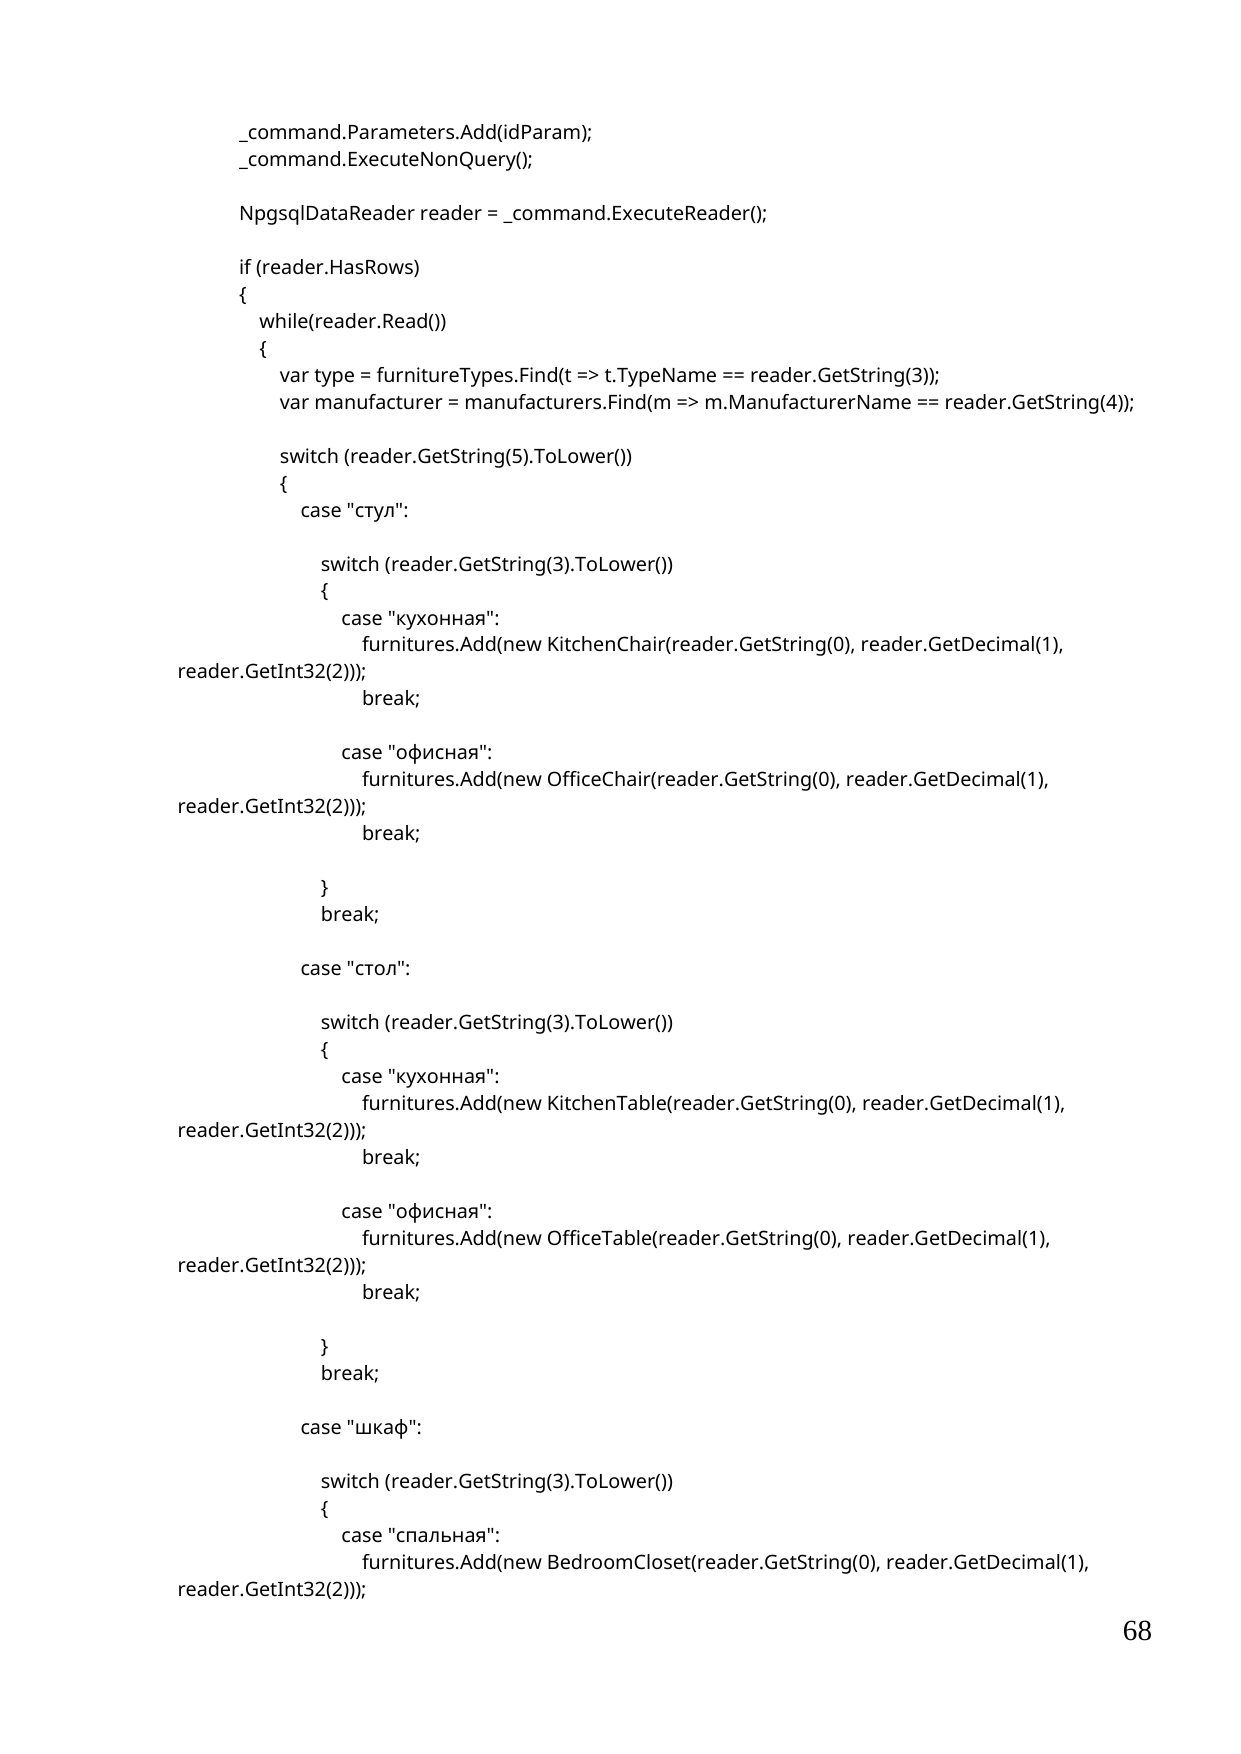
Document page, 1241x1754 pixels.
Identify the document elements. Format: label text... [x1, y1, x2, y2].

text } [177, 1332, 1152, 1359]
text case "кухонная": [177, 1062, 1152, 1089]
text case "стол": [177, 954, 1152, 981]
text { [177, 1494, 1152, 1521]
text } [177, 873, 1152, 901]
text furnitures.Add(new KitchenTable(reader.GetString(0), reader.GetDecimal(1), reader.GetInt32(2))); [177, 1089, 1152, 1143]
text break; [177, 1359, 1152, 1386]
text case "стул": [177, 496, 1152, 523]
text break; [177, 901, 1152, 927]
text furnitures.Add(new OfficeTable(reader.GetString(0), reader.GetDecimal(1), reader.GetInt32(2))); [177, 1224, 1152, 1278]
text break; [177, 819, 1152, 847]
text break; [177, 685, 1152, 712]
text furnitures.Add(new KitchenChair(reader.GetString(0), reader.GetDecimal(1), reader.GetInt32(2))); [177, 631, 1152, 685]
text _command.ExecuteNonQuery(); [177, 145, 1152, 172]
text { [177, 469, 1152, 496]
text { [177, 1035, 1152, 1062]
text { [177, 334, 1152, 361]
text case "спальная": [177, 1521, 1152, 1548]
text { [177, 577, 1152, 604]
text var type = furnitureTypes.Find(t => t.TypeName == reader.GetString(3)); [177, 361, 1152, 388]
text { [177, 280, 1152, 307]
text switch (reader.GetString(3).ToLower()) [177, 550, 1152, 577]
text while(reader.Read()) [177, 307, 1152, 334]
text break; [177, 1278, 1152, 1305]
text switch (reader.GetString(3).ToLower()) [177, 1467, 1152, 1494]
text case "офисная": [177, 1197, 1152, 1224]
text NpgsqlDataReader reader = _command.ExecuteReader(); [177, 199, 1152, 226]
text case "шкаф": [177, 1413, 1152, 1440]
text var manufacturer = manufacturers.Find(m => m.ManufacturerName == reader.GetString(4)); [177, 388, 1152, 415]
text case "офисная": [177, 739, 1152, 766]
text _command.Parameters.Add(idParam); [177, 118, 1152, 145]
text case "кухонная": [177, 604, 1152, 631]
text break; [177, 1143, 1152, 1170]
text if (reader.HasRows) [177, 253, 1152, 280]
text furnitures.Add(new BedroomCloset(reader.GetString(0), reader.GetDecimal(1), reader.GetInt32(2))); [177, 1548, 1152, 1602]
text switch (reader.GetString(5).ToLower()) [177, 442, 1152, 469]
text furnitures.Add(new OfficeChair(reader.GetString(0), reader.GetDecimal(1), reader.GetInt32(2))); [177, 766, 1152, 819]
text switch (reader.GetString(3).ToLower()) [177, 1008, 1152, 1035]
